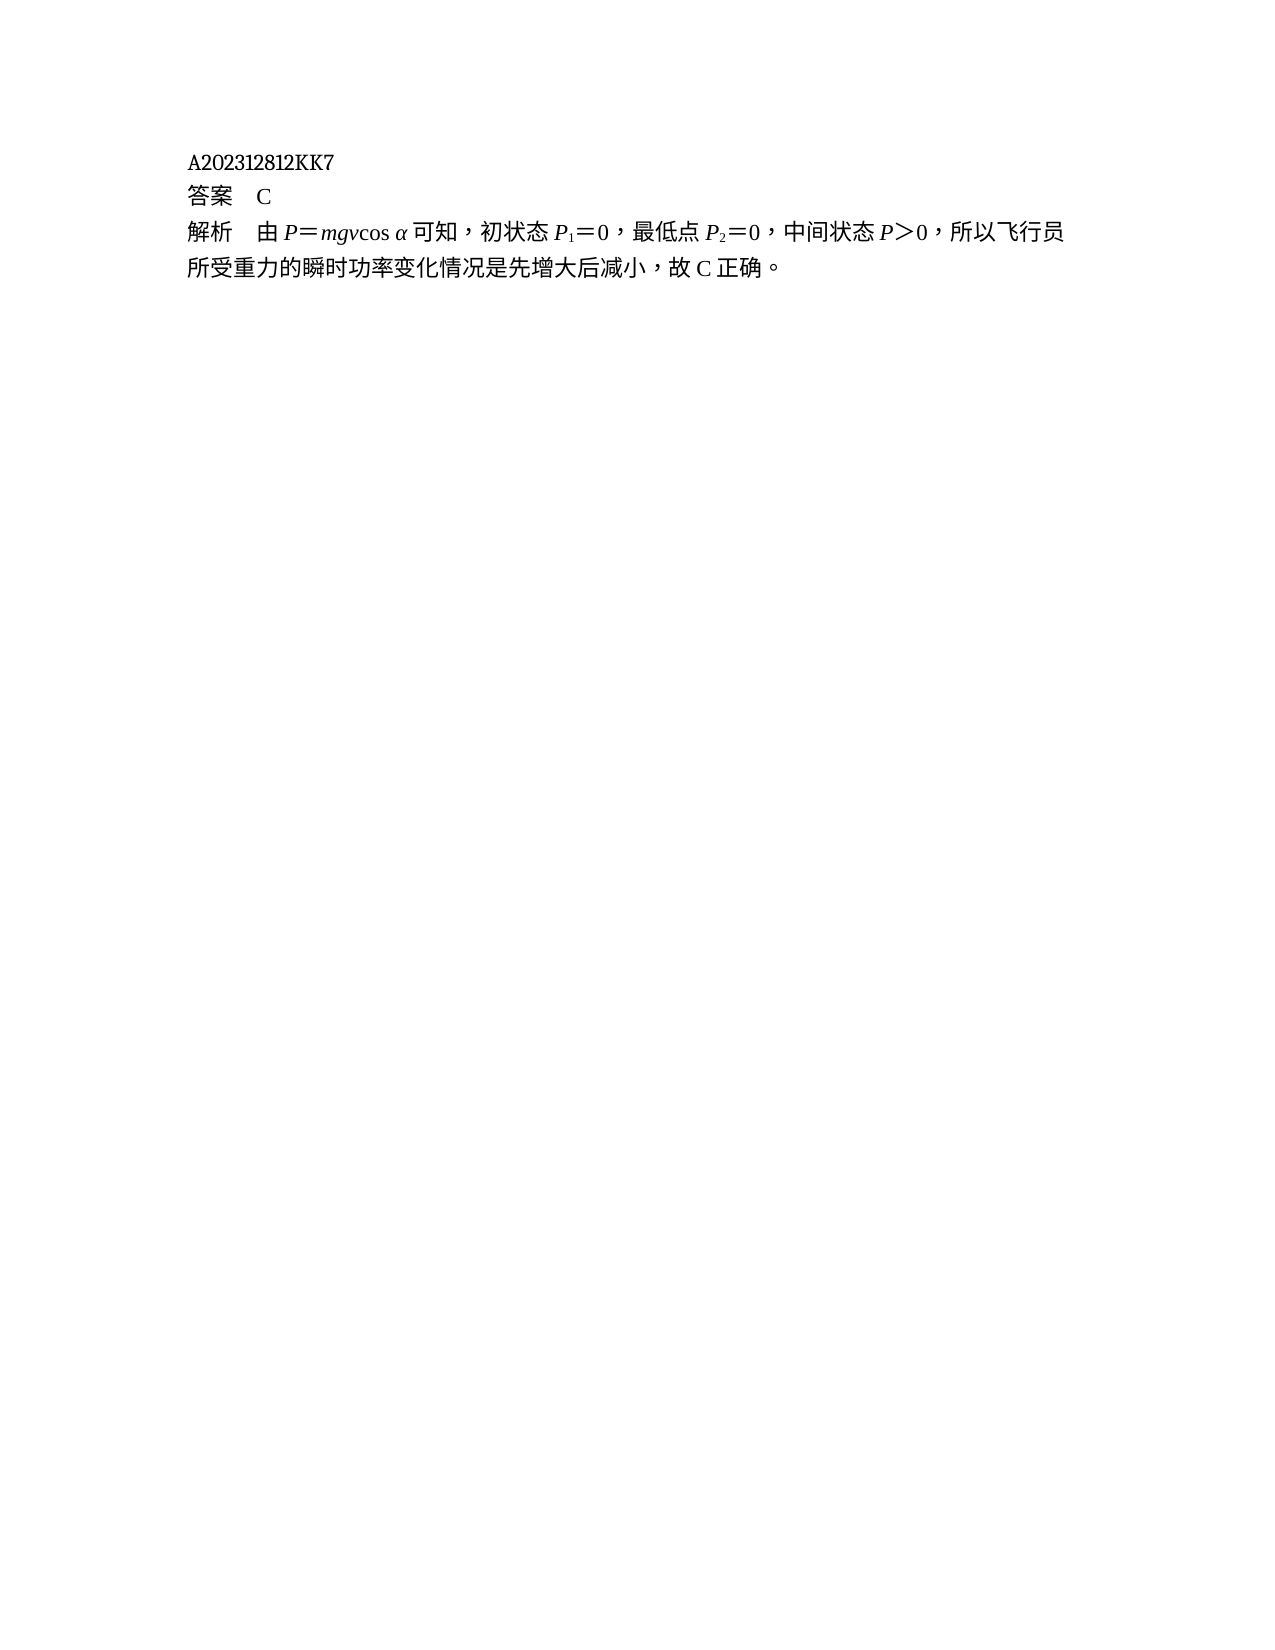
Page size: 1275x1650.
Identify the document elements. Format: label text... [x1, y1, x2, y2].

text 解析 由P＝mgvcos α可知，初状态P1＝0，最低点P2＝0，中间状态P＞0，所以飞行员所受重力的瞬时功率变化情况是先增大后减小，故C正确。 [187, 216, 1087, 283]
text 答案 C [187, 180, 1087, 211]
text A202312812KK7 [187, 150, 1087, 176]
